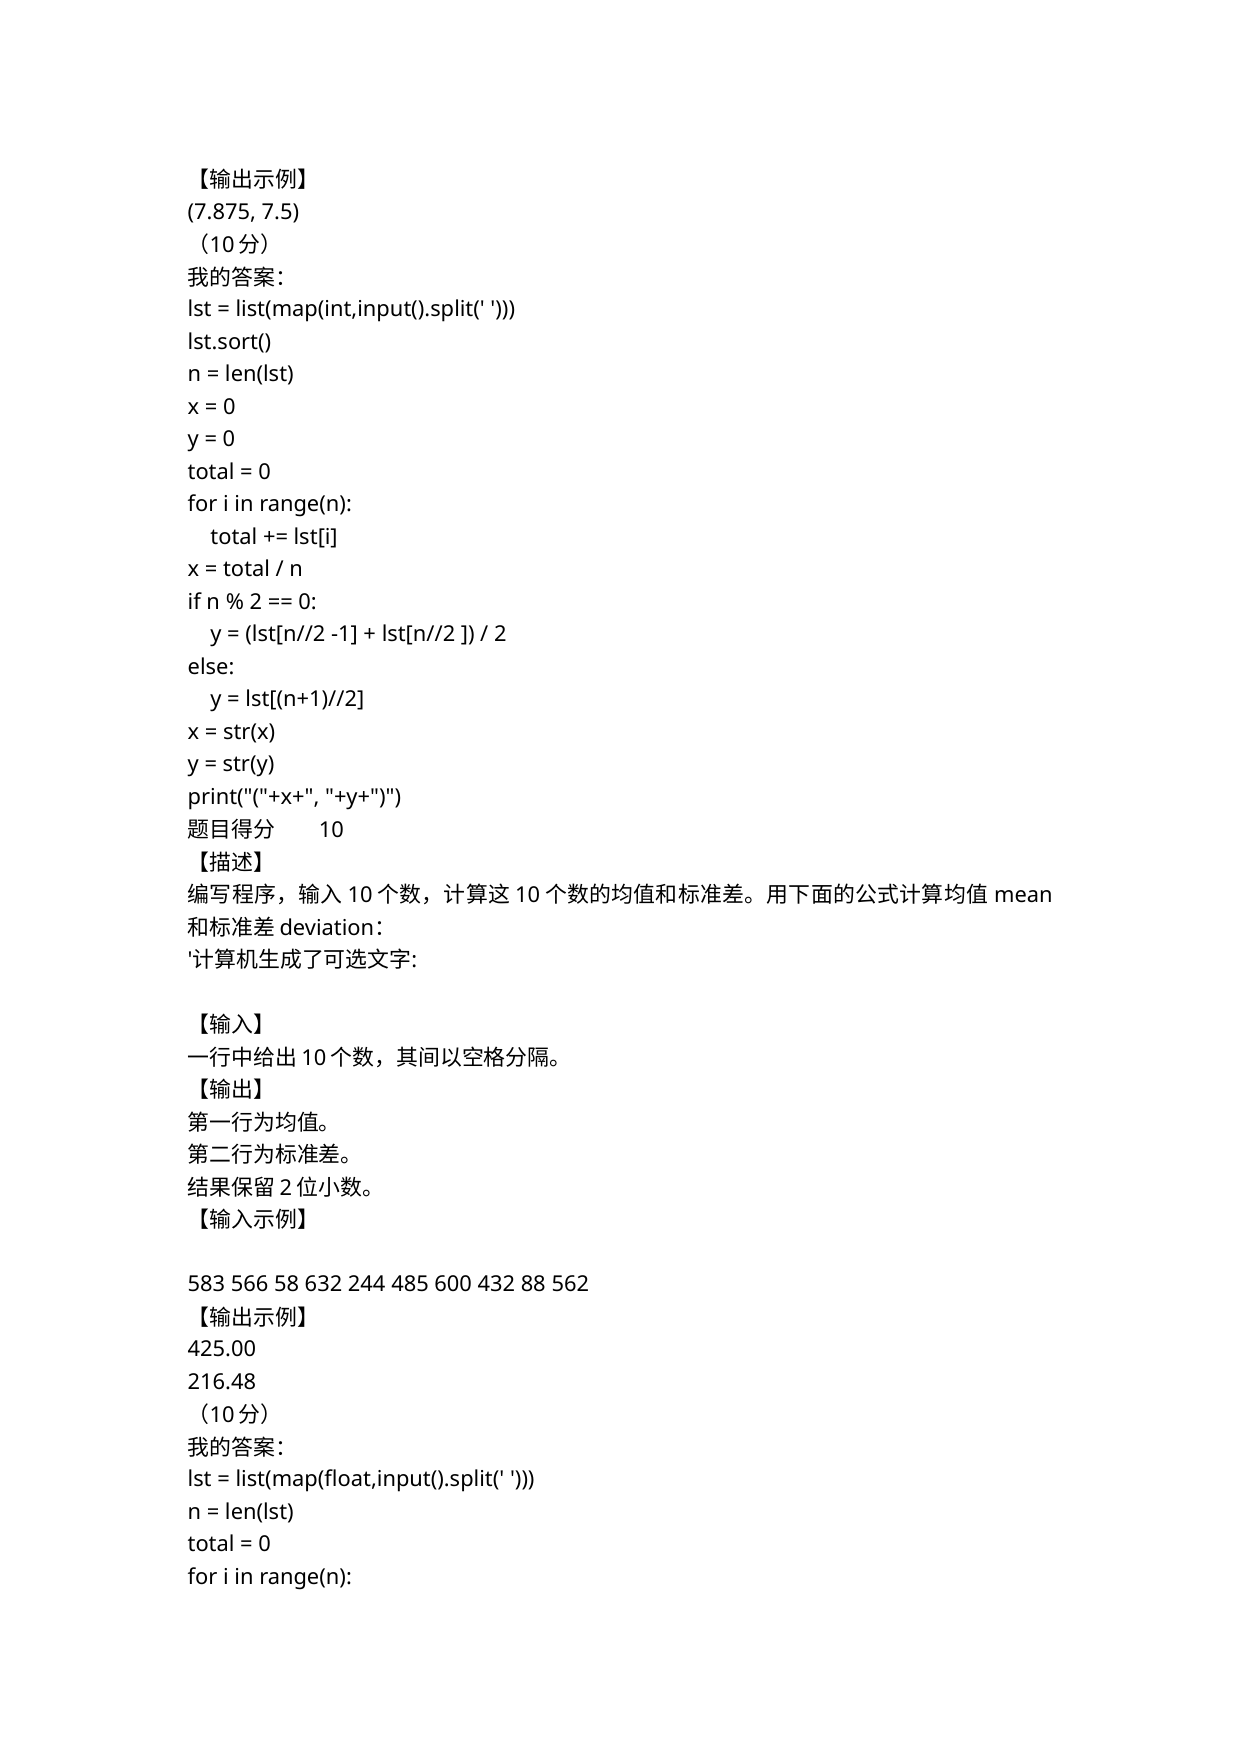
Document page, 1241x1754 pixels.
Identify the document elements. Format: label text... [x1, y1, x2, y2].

text 【输入】 [187, 1007, 1053, 1039]
text y = (lst[n//2 -1] + lst[n//2 ]) / 2 [187, 617, 1053, 649]
text print("("+x+", "+y+")") [187, 779, 1053, 812]
text y = 0 [187, 422, 1053, 454]
text 结果保留2位小数。 [187, 1169, 1053, 1202]
text x = 0 [187, 389, 1053, 422]
text '计算机生成了可选文字: [187, 942, 1053, 974]
text 【输出示例】 [187, 1299, 1053, 1332]
text 一行中给出10个数，其间以空格分隔。 [187, 1039, 1053, 1072]
text 我的答案： [187, 1429, 1053, 1462]
text y = str(y) [187, 747, 1053, 779]
text 583 566 58 632 244 485 600 432 88 562 [187, 1267, 1053, 1299]
text x = total / n [187, 552, 1053, 584]
text n = len(lst) [187, 357, 1053, 389]
text for i in range(n): [187, 1559, 1053, 1592]
text 425.00 [187, 1332, 1053, 1364]
text （10分） [187, 1397, 1053, 1429]
text y = lst[(n+1)//2] [187, 682, 1053, 714]
text total = 0 [187, 1527, 1053, 1559]
text （10分） [187, 227, 1053, 259]
text else: [187, 649, 1053, 682]
text lst.sort() [187, 324, 1053, 357]
text for i in range(n): [187, 487, 1053, 519]
text total = 0 [187, 454, 1053, 487]
text 216.48 [187, 1364, 1053, 1397]
text 题目得分 10 [187, 812, 1053, 844]
text 【输出】 [187, 1072, 1053, 1104]
text 【输出示例】 [187, 162, 1053, 194]
text 【输入示例】 [187, 1202, 1053, 1234]
text lst = list(map(int,input().split(' '))) [187, 292, 1053, 324]
text 第二行为标准差。 [187, 1137, 1053, 1169]
text 【描述】 [187, 844, 1053, 877]
text if n % 2 == 0: [187, 584, 1053, 617]
text 我的答案： [187, 259, 1053, 292]
text x = str(x) [187, 714, 1053, 747]
text n = len(lst) [187, 1494, 1053, 1527]
text (7.875, 7.5) [187, 194, 1053, 227]
text 编写程序，输入10个数，计算这10个数的均值和标准差。用下面的公式计算均值mean和标准差deviation： [187, 877, 1053, 942]
text lst = list(map(float,input().split(' '))) [187, 1462, 1053, 1494]
text total += lst[i] [187, 519, 1053, 552]
text 第一行为均值。 [187, 1104, 1053, 1137]
